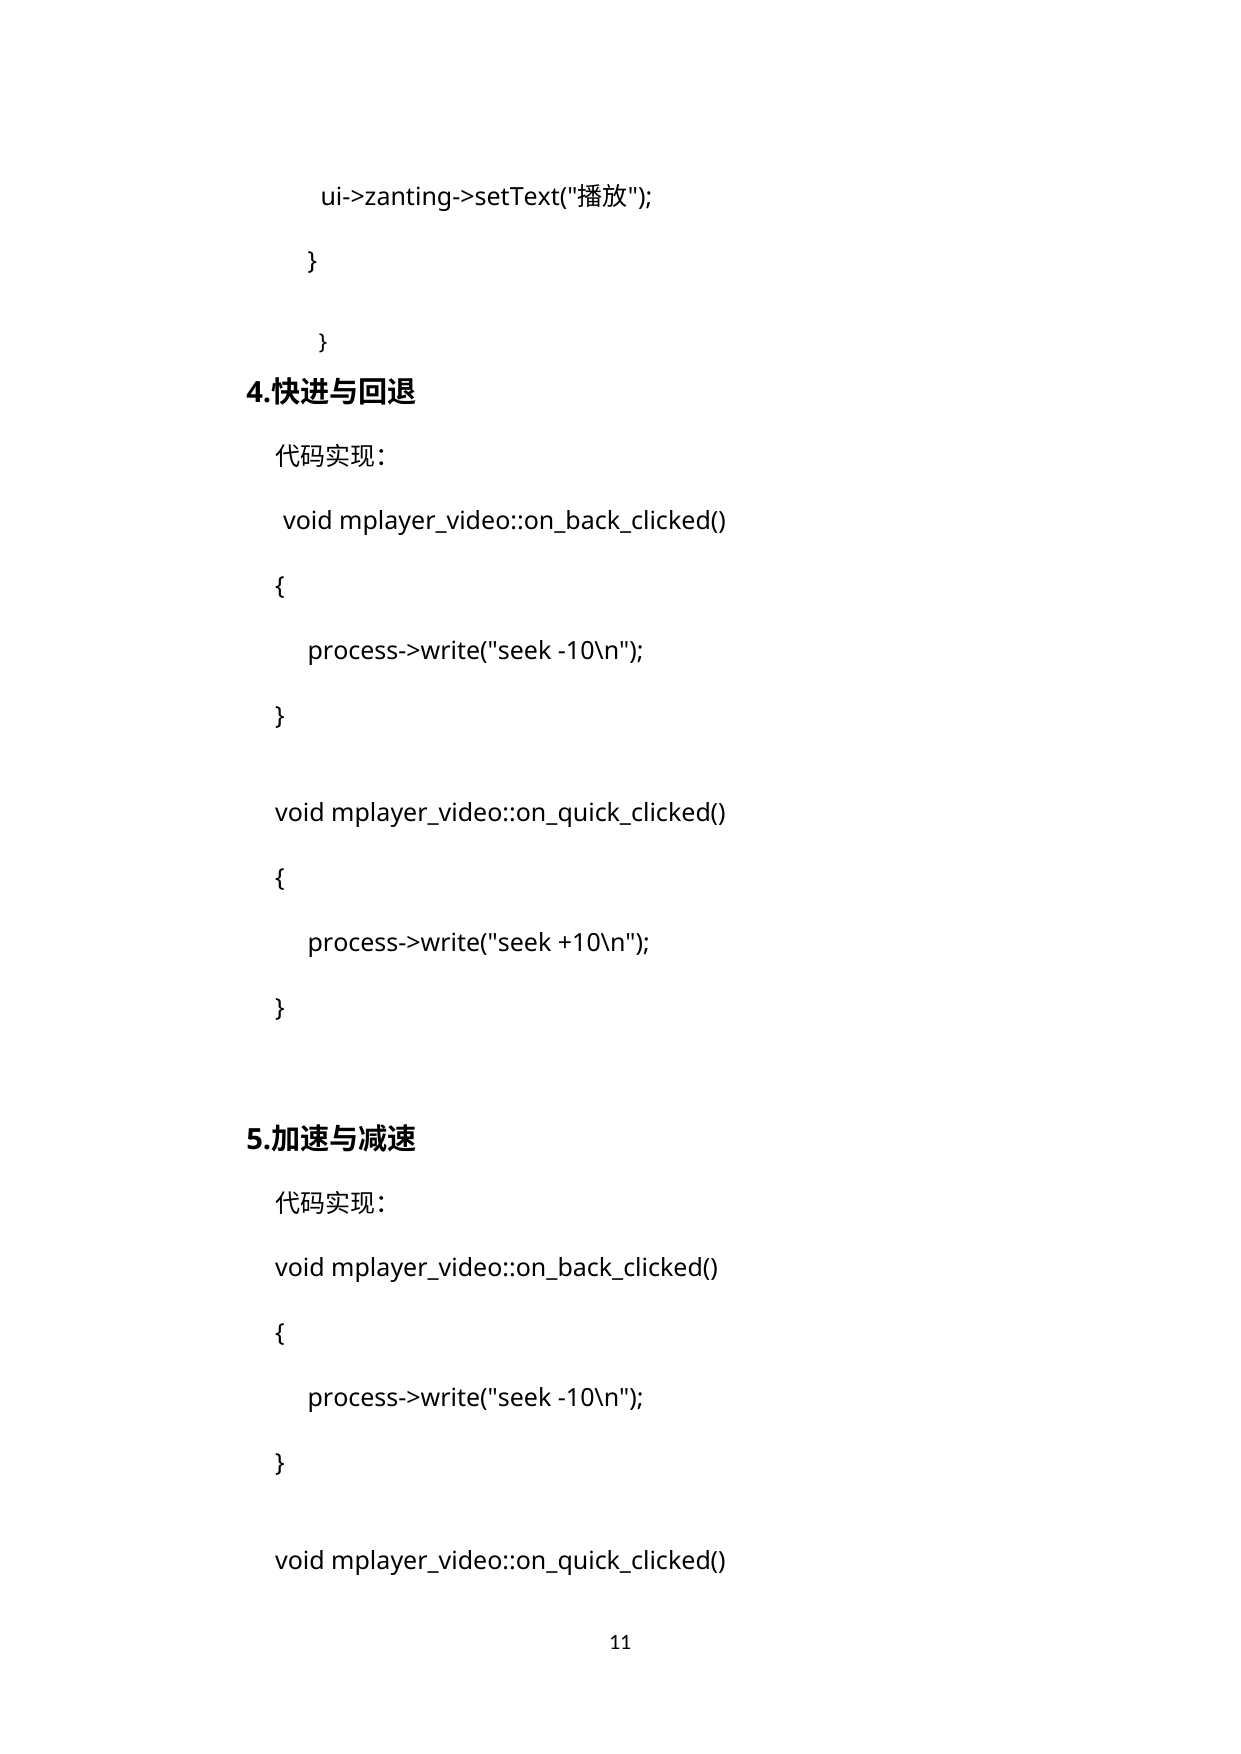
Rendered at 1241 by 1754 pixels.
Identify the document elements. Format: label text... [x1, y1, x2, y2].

text void mplayer_video::on_back_clicked() [275, 487, 1053, 552]
text } [275, 974, 1053, 1039]
text process->write("seek +10\n"); [275, 909, 1053, 974]
text void mplayer_video::on_quick_clicked() [275, 779, 1053, 844]
text 代码实现： [187, 422, 1053, 487]
text } [275, 324, 1053, 357]
text { [275, 552, 1053, 617]
text void mplayer_video::on_back_clicked() [275, 1234, 1053, 1299]
text process->write("seek -10\n"); [275, 1364, 1053, 1429]
text void mplayer_video::on_quick_clicked() [275, 1527, 1053, 1592]
text 4.快进与回退 [187, 357, 1053, 422]
text 5.加速与减速 [187, 1104, 1053, 1169]
text { [275, 844, 1053, 909]
text } [275, 227, 1053, 292]
text } [275, 682, 1053, 747]
text process->write("seek -10\n"); [275, 617, 1053, 682]
text ui->zanting->setText("播放"); [275, 162, 1053, 227]
text { [275, 1299, 1053, 1364]
text 代码实现： [187, 1169, 1053, 1234]
text } [275, 1429, 1053, 1494]
